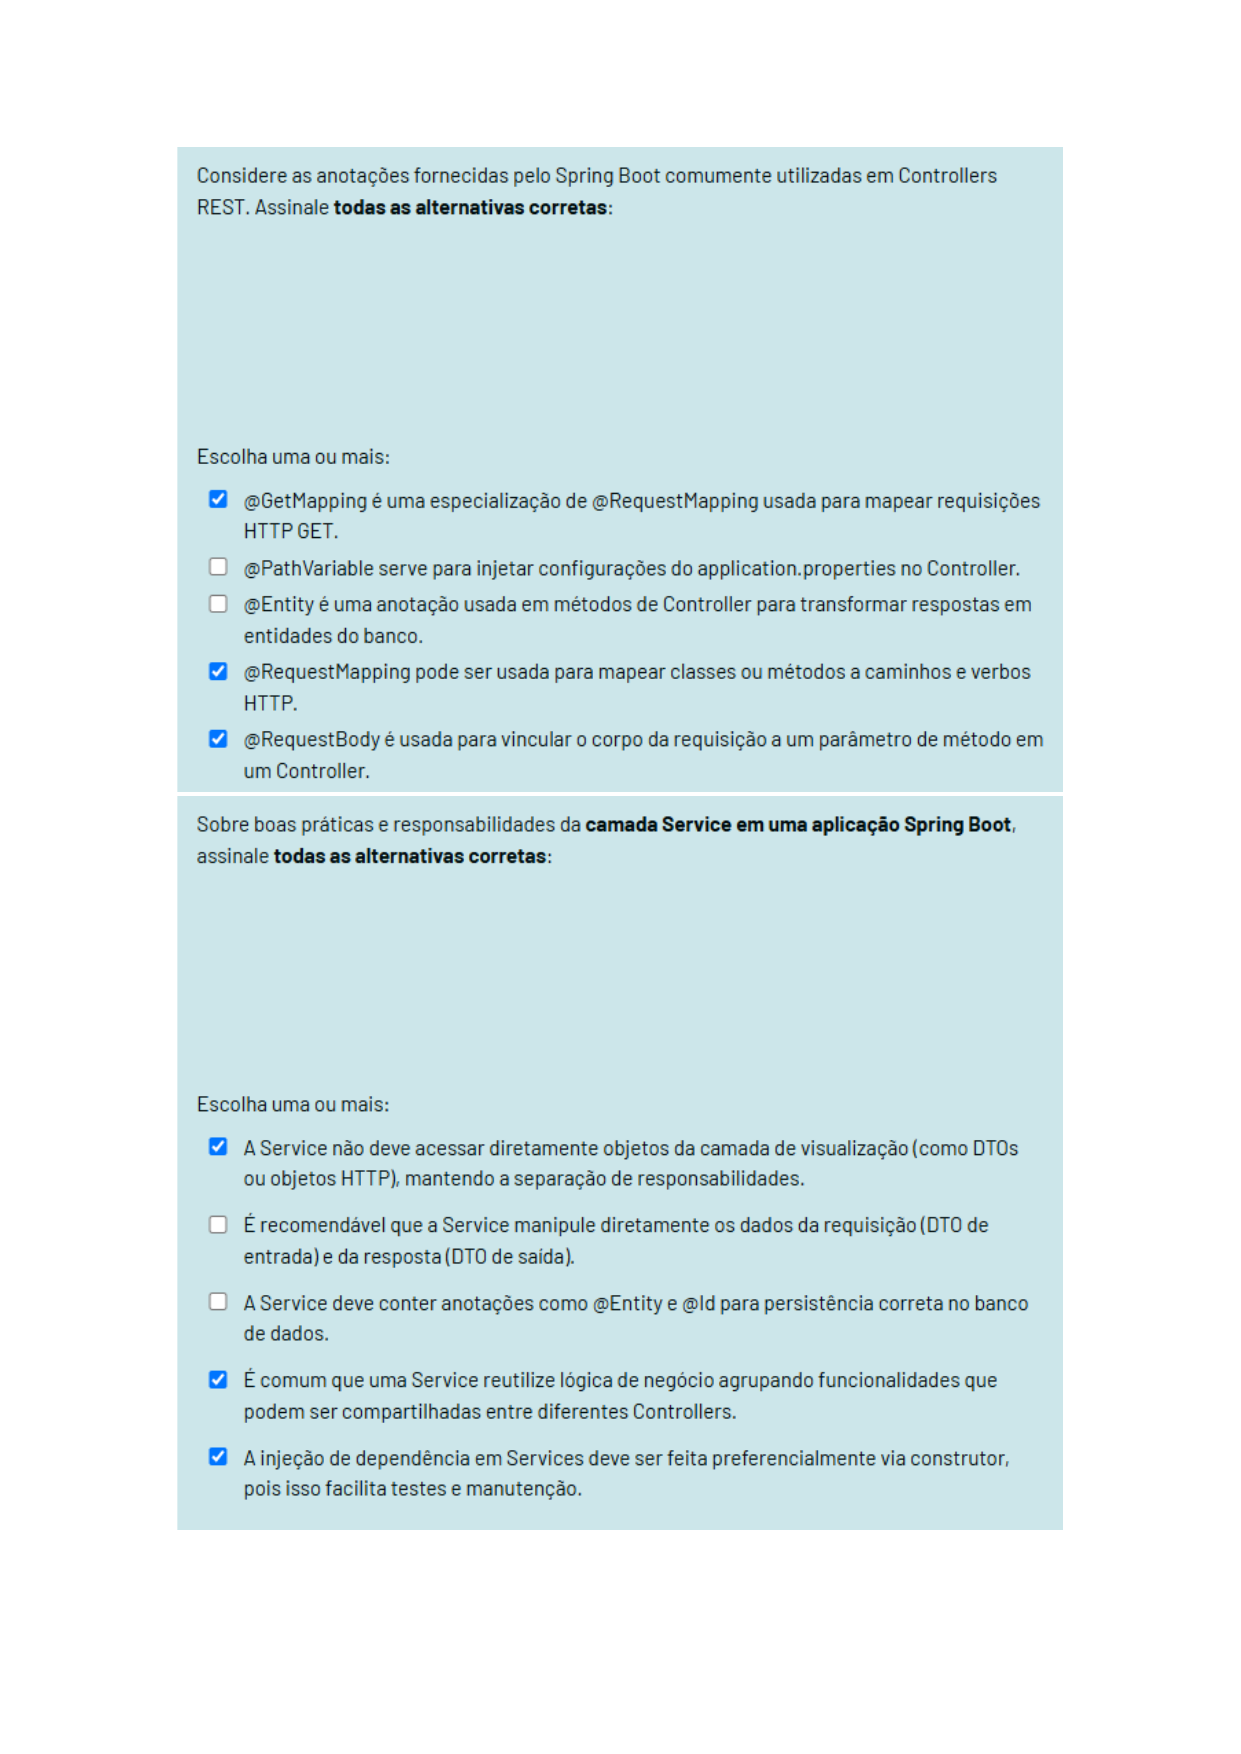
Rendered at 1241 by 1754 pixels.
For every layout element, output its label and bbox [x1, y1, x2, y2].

picture [177, 796, 1063, 1530]
picture [177, 147, 1063, 792]
